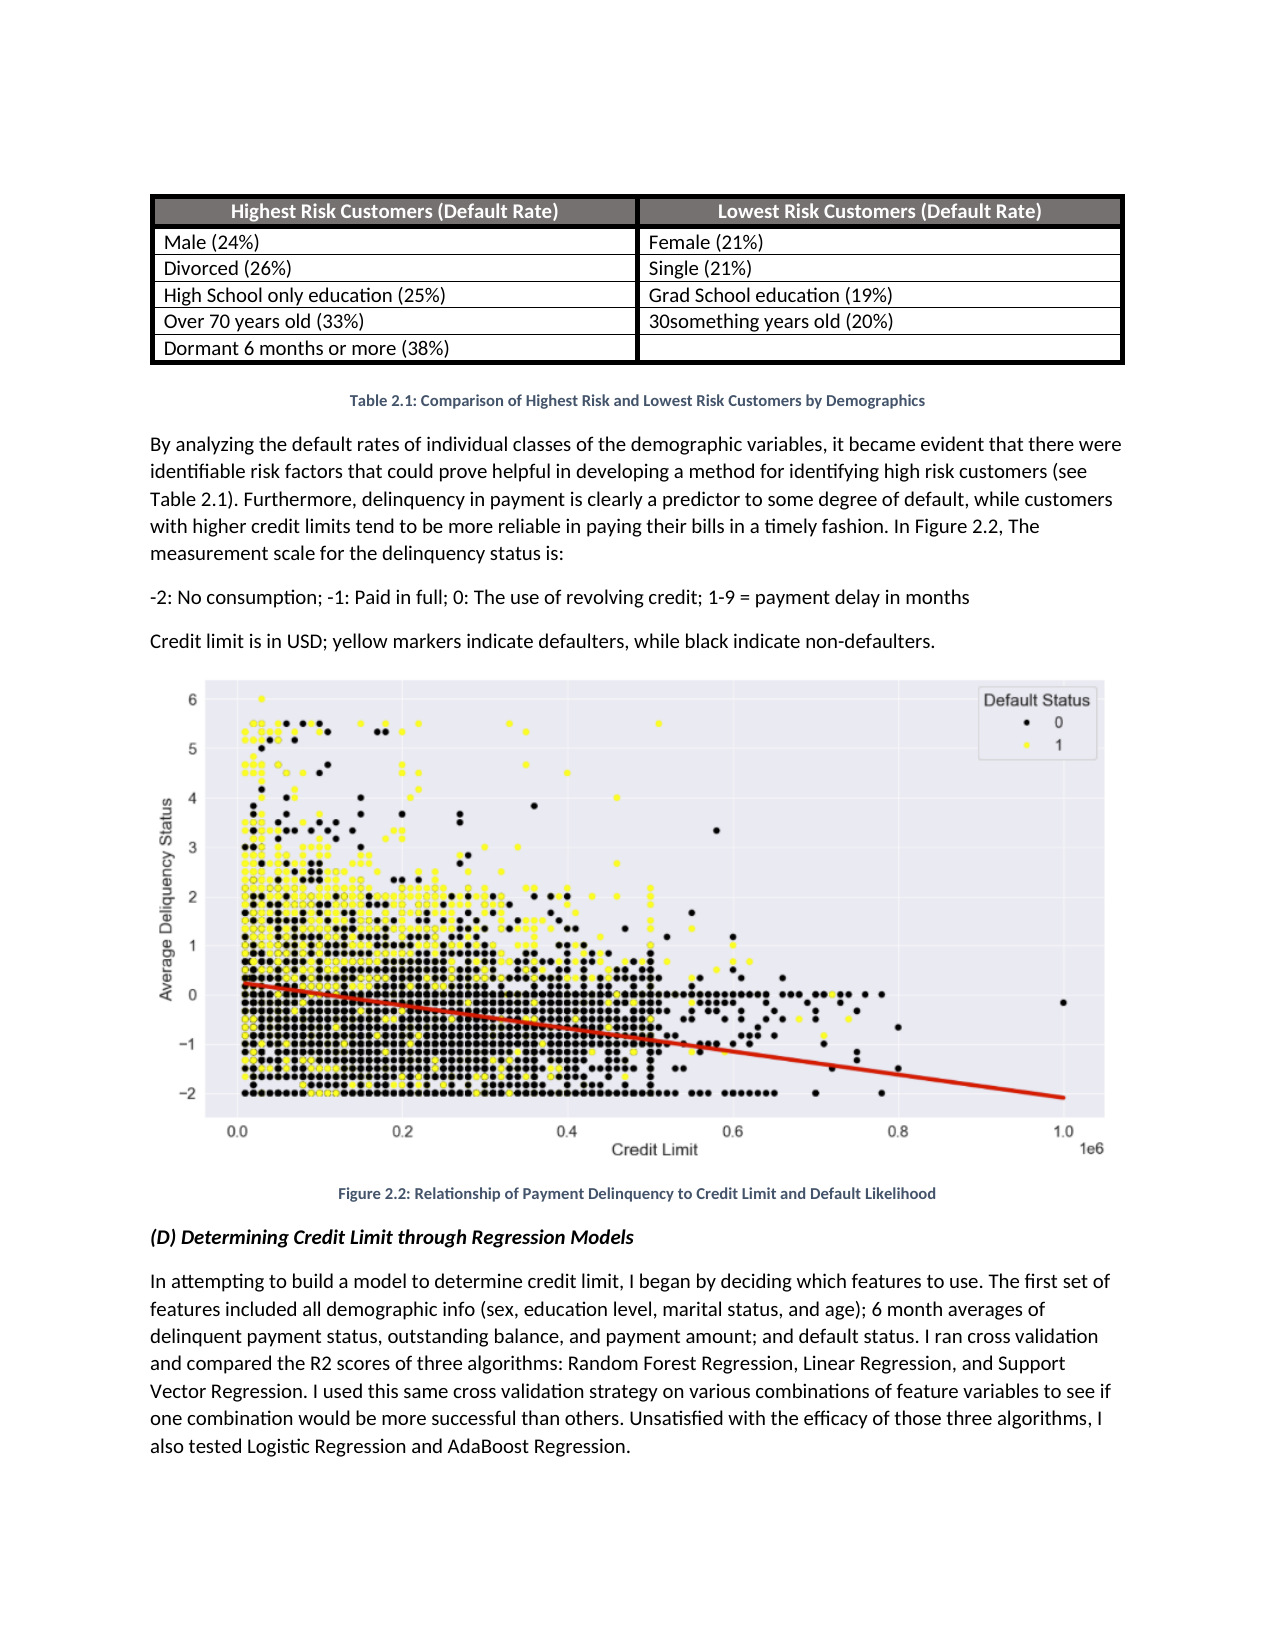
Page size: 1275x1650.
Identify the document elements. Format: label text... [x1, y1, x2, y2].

text Figure 2.2: Relationship of Payment Delinquency to Credit Limit and Default Likelihood [150, 1183, 1125, 1203]
table_cell Male (24%) [155, 229, 635, 254]
table_cell 30something years old (20%) [640, 308, 1120, 334]
table_cell High School only education (25%) [155, 282, 635, 307]
text Credit limit is in USD; yellow markers indicate defaulters, while black indicate non-defaulters. [150, 629, 1125, 654]
table_cell Grad School education (19%) [640, 282, 1120, 307]
table_header Lowest Risk Customers (Default Rate) [640, 199, 1120, 224]
text In attempting to build a model to determine credit limit, I began by deciding which features to use. The first set of features included all demographic info (sex, education level, marital status, and age); 6 month averages of delinquent payment status, outstanding balance, and payment amount; and default status. I ran cross validation and compared the R2 scores of three algorithms: Random Forest Regression, Linear Regression, and Support Vector Regression. I used this same cross validation strategy on various combinations of feature variables to see if one combination would be more successful than others. Unsatisfied with the efficacy of those three algorithms, I also tested Logistic Regression and AdaBoost Regression. [150, 1268, 1125, 1458]
text -2: No consumption; -1: Paid in full; 0: The use of revolving credit; 1-9 = payment delay in months [150, 584, 1125, 610]
text Table 2.1: Comparison of Highest Risk and Lowest Risk Customers by Demographics [150, 390, 1125, 410]
table_cell Dormant 6 months or more (38%) [155, 335, 635, 360]
table_cell Divorced (26%) [155, 255, 635, 281]
table_cell [640, 335, 1120, 360]
table_cell Single (21%) [640, 255, 1120, 281]
table_header Highest Risk Customers (Default Rate) [155, 199, 635, 224]
picture [150, 672, 1113, 1165]
text By analyzing the default rates of individual classes of the demographic variables, it became evident that there were identifiable risk factors that could prove helpful in developing a method for identifying high risk customers (see Table 2.1). Furthermore, delinquency in payment is clearly a predictor to some degree of default, while customers with higher credit limits tend to be more reliable in paying their bills in a timely fashion. In Figure 2.2, The measurement scale for the delinquency status is: [150, 431, 1125, 566]
table_cell Over 70 years old (33%) [155, 308, 635, 334]
text (D) Determining Credit Limit through Regression Models [150, 1224, 1125, 1250]
table_cell Female (21%) [640, 229, 1120, 254]
